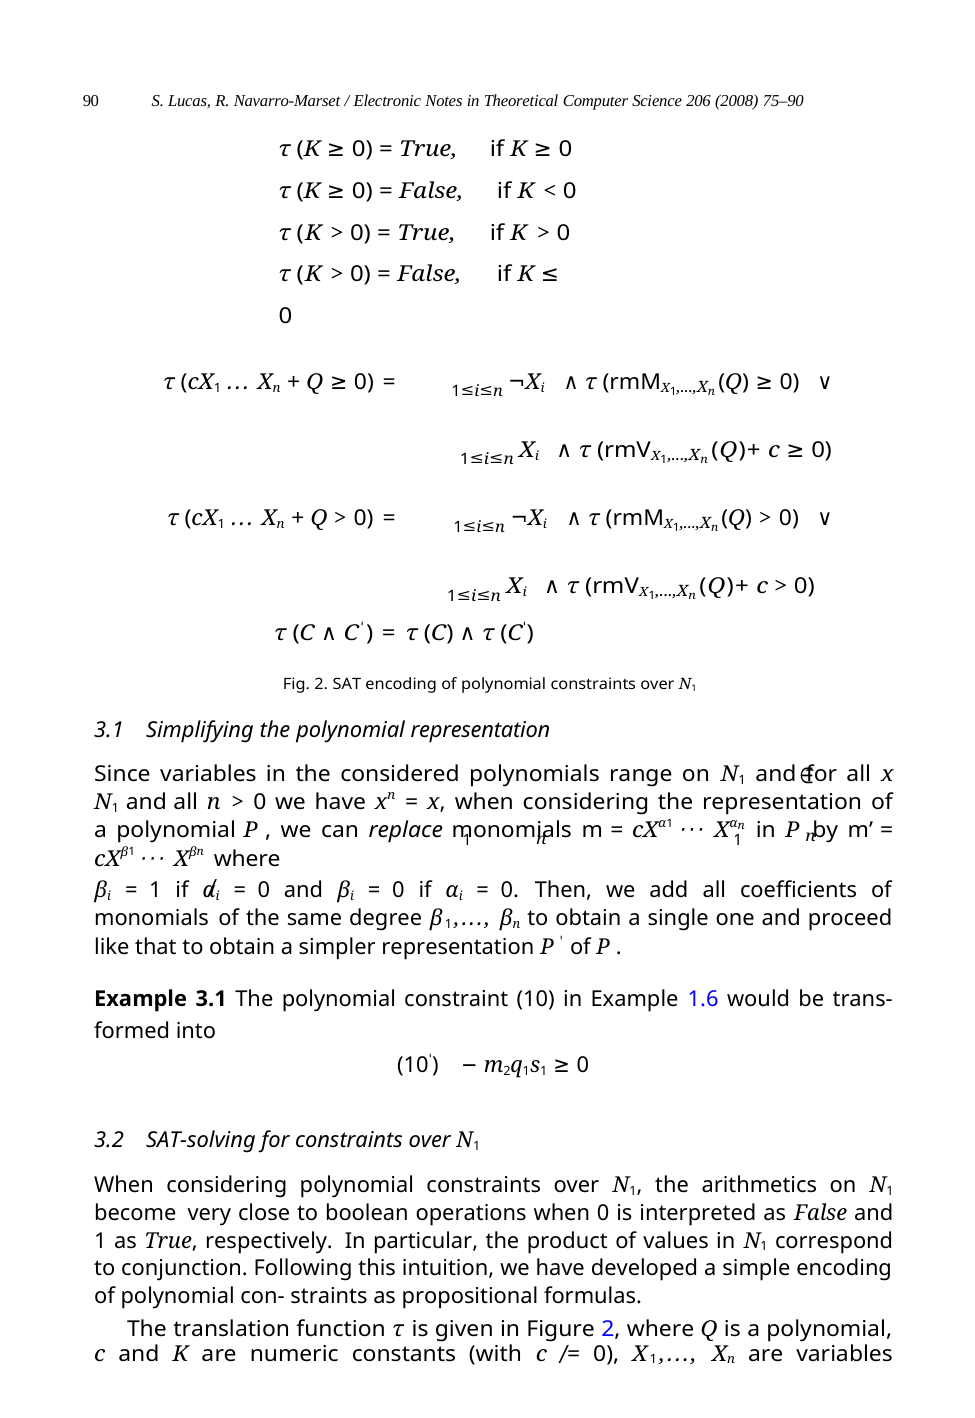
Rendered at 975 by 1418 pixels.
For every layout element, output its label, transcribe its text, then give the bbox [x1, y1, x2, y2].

text 1≤i≤n Xi ∧ τ (rmVX1,...,Xn (Q)+ c > 0) τ (C ∧ C') = τ (C) ∧ τ (C') [274, 545, 831, 647]
text Example 3.1 The polynomial constraint (10) in Example 1.6 would be trans- formed into [94, 983, 893, 1045]
text When considering polynomial constraints over N1, the arithmetics on N1 become very close to boolean operations when 0 is interpreted as False and 1 as True, respectively. In particular, the product of values in N1 correspond to conjunction. Following this intuition, we have developed a simple encoding of polynomial con- straints as propositional formulas. [94, 1171, 893, 1309]
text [94, 1317, 893, 1367]
text τ (cX1 ... Xn + Q > 0) = 1≤i≤n ¬Xi ∧ τ (rmMX1,...,Xn (Q) > 0) ∨ [71, 477, 833, 537]
text Since variables in the considered polynomials range on N1 and for all x N1 and all n > 0 we have xn = x, when considering the representation of a polynomial P , we can replace monomials m = cXα1 ··· Xαn in P by m’ = cXβ1 ··· Xβn where [94, 759, 893, 873]
list SAT-solving for constraints over N1 [94, 1124, 904, 1154]
text (10') − m2q1s1 ≥ 0 [82, 1049, 904, 1079]
text Fig. 2. SAT encoding of polynomial constraints over N1 [283, 673, 904, 694]
text βi = 1 if αi = 0 and βi = 0 if αi = 0. Then, we add all coefficients of monomials of the same degree β1,..., βn to obtain a single one and proceed like that to obtain a simpler representation P ' of P . [94, 874, 893, 960]
text τ (cX1 ... Xn + Q ≥ 0) = 1≤i≤n ¬Xi ∧ τ (rmMX1,...,Xn (Q) ≥ 0) ∨ [71, 340, 833, 401]
text 1≤i≤n Xi ∧ τ (rmVX1,...,Xn (Q)+ c ≥ 0) [71, 408, 832, 469]
text τ (K ≥ 0) = True, if K ≥ 0 τ (K ≥ 0) = False, if K < 0 τ (K > 0) = True, if K > 0 τ (K > 0) = False, if K ≤ 0 [278, 121, 578, 330]
list Simplifying the polynomial representation [94, 714, 904, 744]
